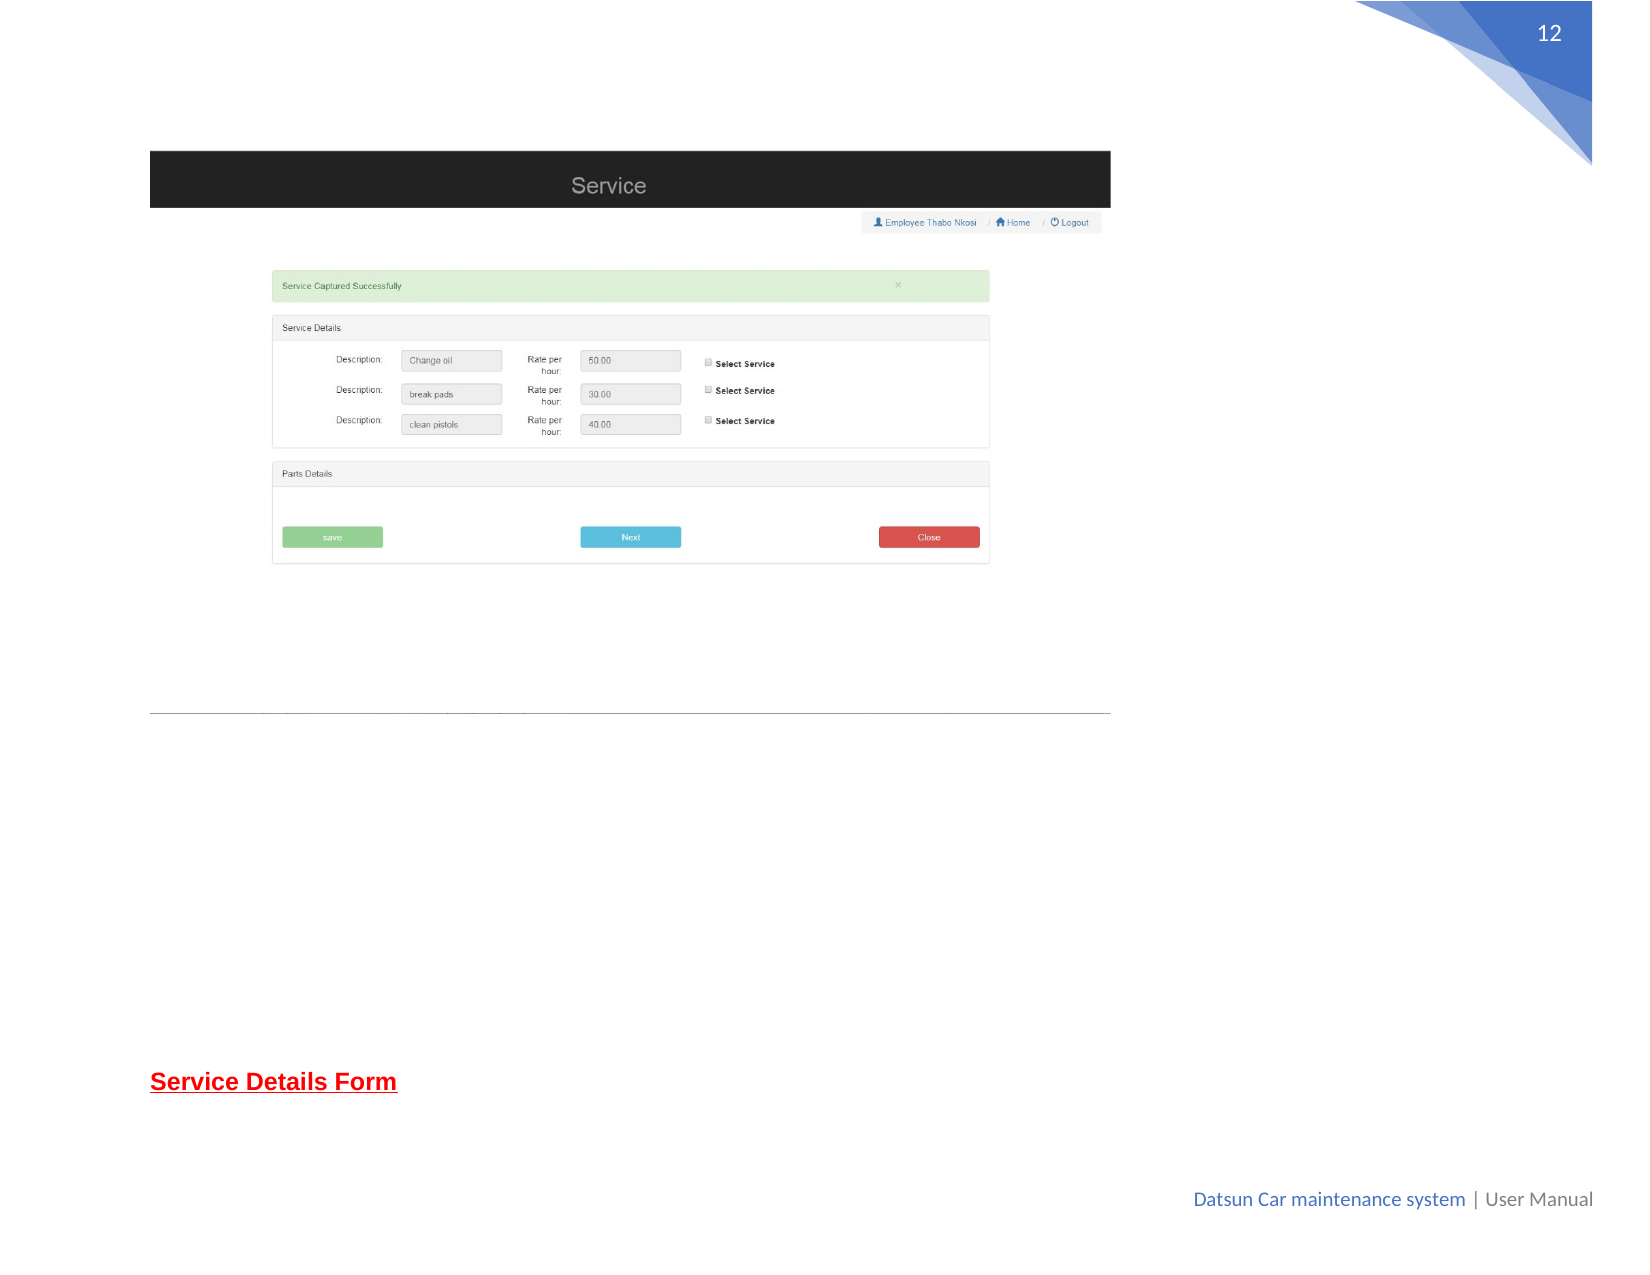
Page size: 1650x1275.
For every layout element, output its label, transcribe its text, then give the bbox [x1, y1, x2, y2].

text Service Details Form [150, 1067, 1500, 1096]
picture [1353, 1, 1593, 167]
picture [150, 150, 1111, 714]
